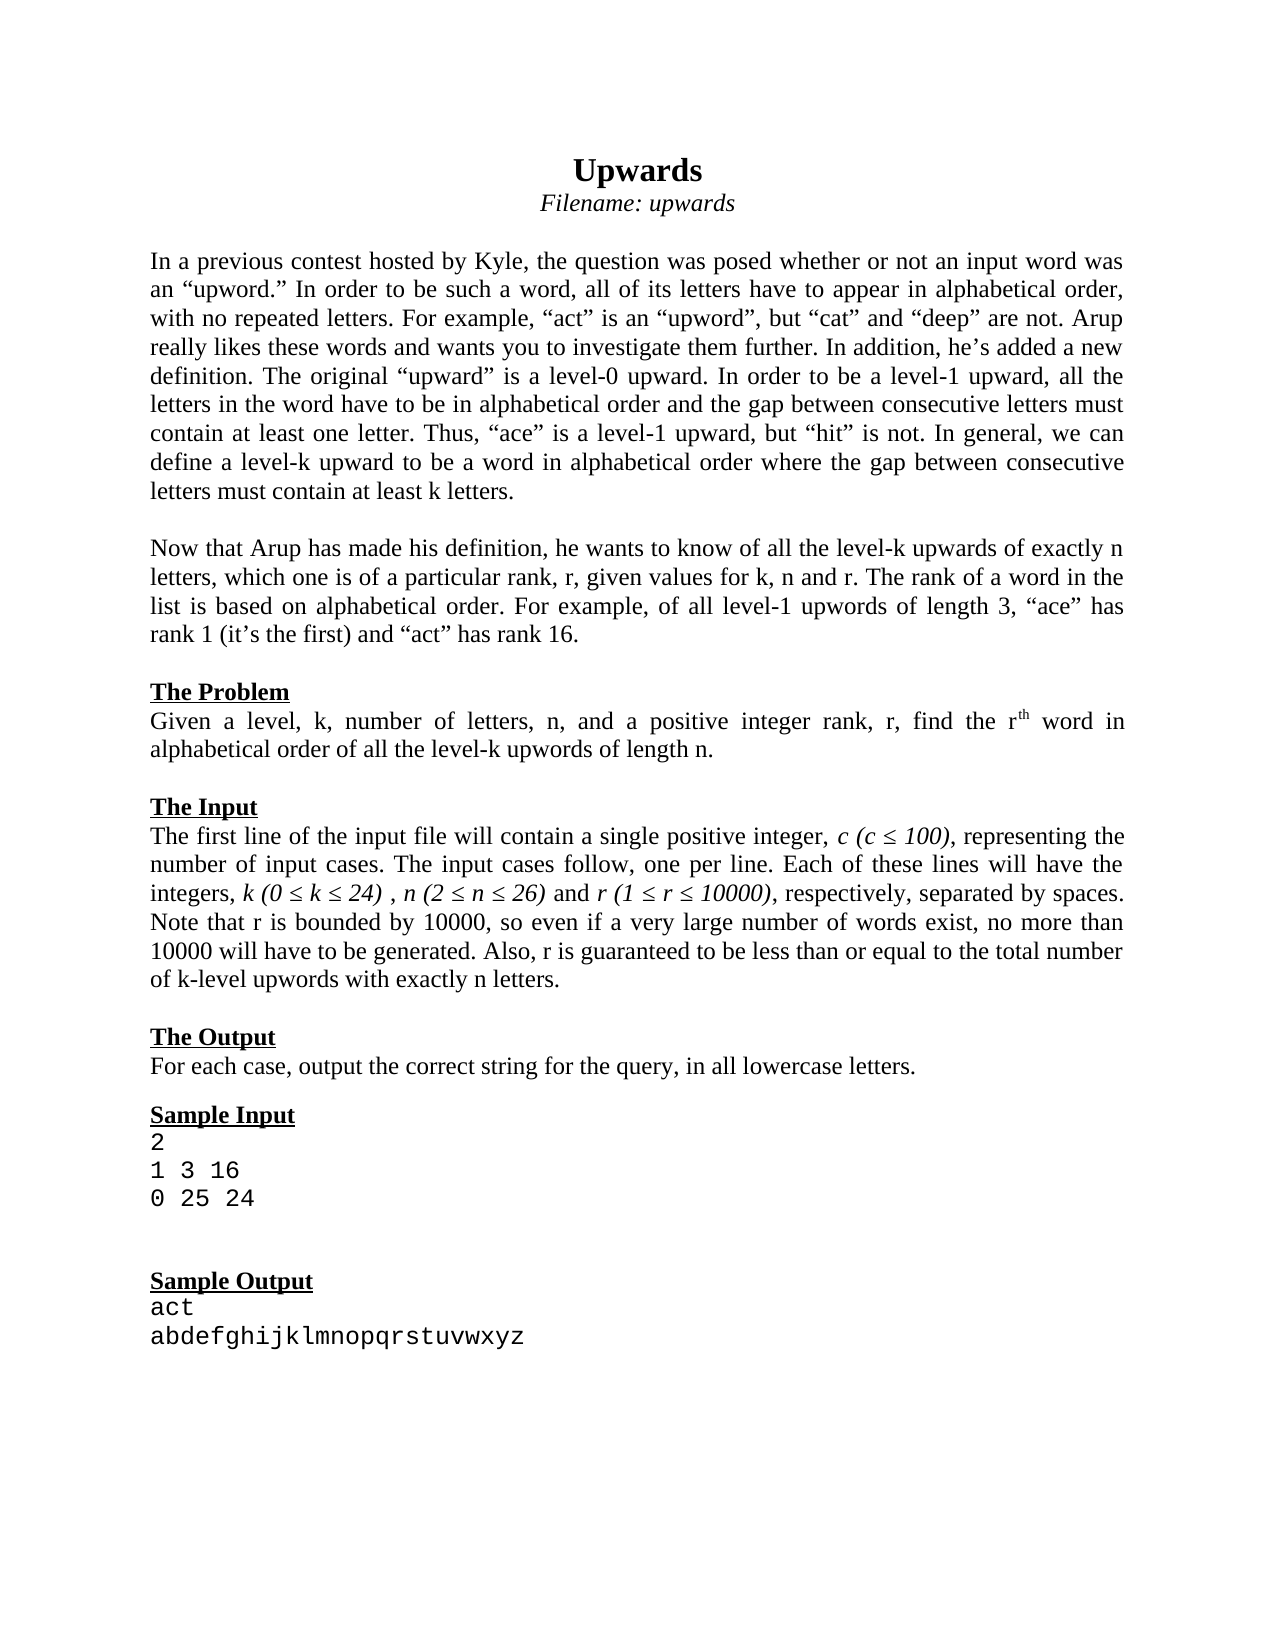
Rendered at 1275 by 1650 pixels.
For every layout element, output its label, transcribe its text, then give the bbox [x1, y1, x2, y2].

text 2 [150, 1129, 1125, 1157]
text The Input [150, 792, 1125, 821]
text In a previous contest hosted by Kyle, the question was posed whether or not an input word was an “upword.” In order to be such a word, all of its letters have to appear in alphabetical order, with no repeated letters. For example, “act” is an “upword”, but “cat” and “deep” are not. Arup really likes these words and wants you to investigate them further. In addition, he’s added a new definition. The original “upward” is a level-0 upward. In order to be a level-1 upward, all the letters in the word have to be in alphabetical order and the gap between consecutive letters must contain at least one letter. Thus, “ace” is a level-1 upward, but “hit” is not. In general, we can define a level-k upward to be a word in alphabetical order where the gap between consecutive letters must contain at least k letters. [150, 246, 1125, 504]
text Upwards [150, 150, 1125, 188]
text The Problem [150, 677, 1125, 706]
text The first line of the input file will contain a single positive integer, c (c ≤ 100), representing the number of input cases. The input cases follow, one per line. Each of these lines will have the integers, k (0 ≤ k ≤ 24) , n (2 ≤ n ≤ 26) and r (1 ≤ r ≤ 10000), respectively, separated by spaces. Note that r is bounded by 10000, so even if a very large number of words exist, no more than 10000 will have to be generated. Also, r is guaranteed to be less than or equal to the total number of k-level upwords with exactly n letters. [150, 821, 1125, 993]
text The Output [150, 1022, 1125, 1051]
text Sample Output [150, 1266, 1125, 1295]
text Filename: upwards [150, 188, 1125, 217]
text For each case, output the correct string for the query, in all lowercase letters. [150, 1051, 1125, 1079]
text Sample Input [150, 1100, 1125, 1129]
text Given a level, k, number of letters, n, and a positive integer rank, r, find the rth word in alphabetical order of all the level-k upwords of length n. [150, 706, 1125, 763]
text Now that Arup has made his definition, he wants to know of all the level-k upwards of exactly n letters, which one is of a particular rank, r, given values for k, n and r. The rank of a word in the list is based on alphabetical order. For example, of all level-1 upwords of length 3, “ace” has rank 1 (it’s the first) and “act” has rank 16. [150, 533, 1125, 648]
text act [150, 1295, 1125, 1323]
text 1 3 16 [150, 1157, 1125, 1186]
text abdefghijklmnopqrstuvwxyz [150, 1323, 1125, 1352]
text 0 25 24 [150, 1186, 1125, 1214]
